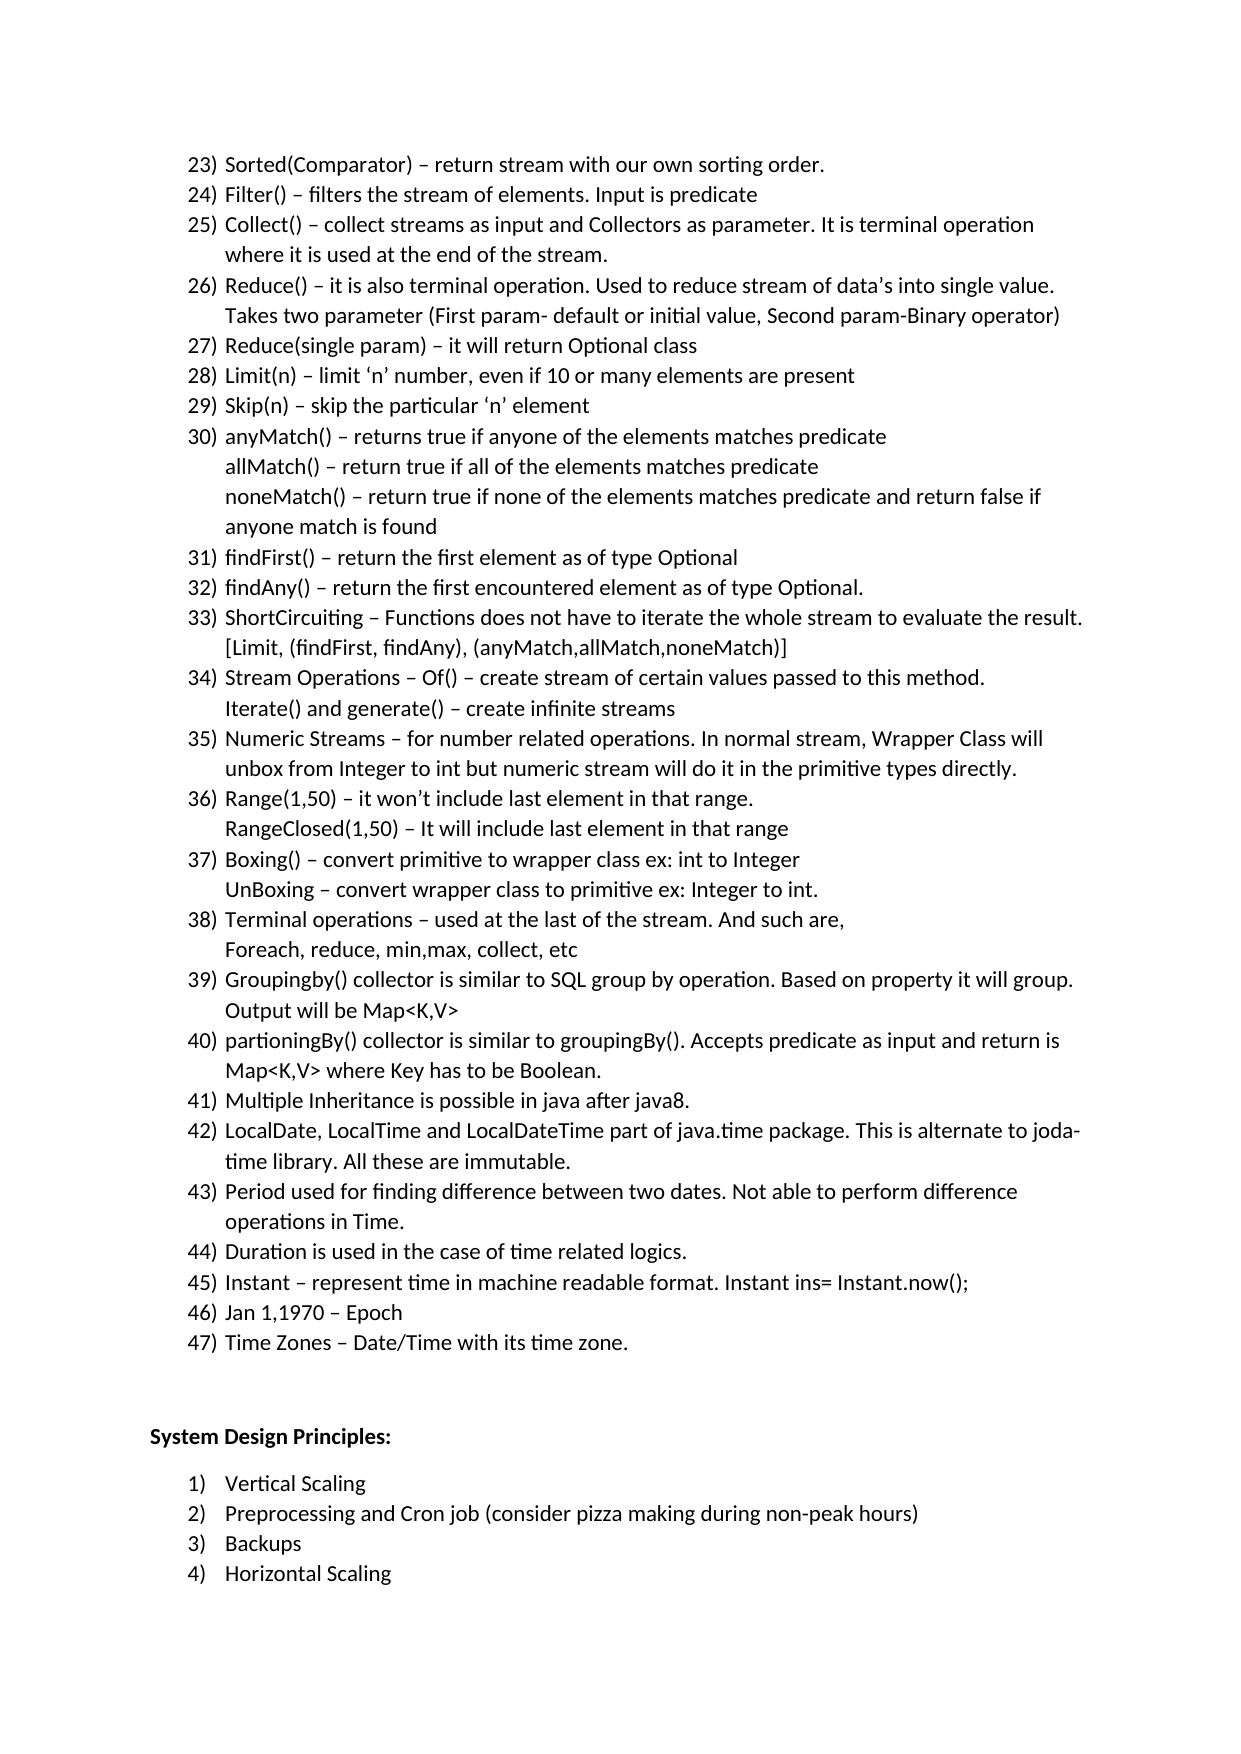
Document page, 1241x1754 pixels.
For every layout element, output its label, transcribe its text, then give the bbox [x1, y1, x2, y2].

list anyMatch() – returns true if anyone of the elements matches predicate [187, 422, 1090, 450]
list allMatch() – return true if all of the elements matches predicate [225, 452, 1090, 480]
list ShortCircuiting – Functions does not have to iterate the whole stream to evaluate the result. [187, 603, 1090, 631]
list Groupingby() collector is similar to SQL group by operation. Based on property it will group. Output will be Map<K,V> [187, 966, 1090, 1024]
list Period used for finding difference between two dates. Not able to perform difference operations in Time. [187, 1177, 1090, 1235]
list Stream Operations – Of() – create stream of certain values passed to this method. [187, 663, 1090, 692]
list Terminal operations – used at the last of the stream. And such are, [187, 905, 1090, 933]
list Duration is used in the case of time related logics. [187, 1237, 1090, 1266]
list Jan 1,1970 – Epoch [187, 1298, 1090, 1326]
list findAny() – return the first encountered element as of type Optional. [187, 573, 1090, 601]
list Reduce(single param) – it will return Optional class [187, 331, 1090, 359]
list partioningBy() collector is similar to groupingBy(). Accepts predicate as input and return is Map<K,V> where Key has to be Boolean. [187, 1026, 1090, 1084]
list Foreach, reduce, min,max, collect, etc [225, 935, 1090, 963]
list Limit(n) – limit ‘n’ number, even if 10 or many elements are present [187, 361, 1090, 389]
list Multiple Inheritance is possible in java after java8. [187, 1086, 1090, 1114]
list Filter() – filters the stream of elements. Input is predicate [187, 180, 1090, 208]
list Time Zones – Date/Time with its time zone. [187, 1328, 1090, 1356]
list RangeClosed(1,50) – It will include last element in that range [225, 814, 1090, 843]
list Preprocessing and Cron job (consider pizza making during non-peak hours) [187, 1499, 1090, 1527]
list findFirst() – return the first element as of type Optional [187, 543, 1090, 571]
list UnBoxing – convert wrapper class to primitive ex: Integer to int. [225, 875, 1090, 903]
list Boxing() – convert primitive to wrapper class ex: int to Integer [187, 845, 1090, 873]
list noneMatch() – return true if none of the elements matches predicate and return false if anyone match is found [225, 482, 1090, 541]
list Collect() – collect streams as input and Collectors as parameter. It is terminal operation where it is used at the end of the stream. [187, 210, 1090, 269]
list LocalDate, LocalTime and LocalDateTime part of java.time package. This is alternate to joda-time library. All these are immutable. [187, 1117, 1090, 1175]
list Instant – represent time in machine readable format. Instant ins= Instant.now(); [187, 1268, 1090, 1296]
list Sorted(Comparator) – return stream with our own sorting order. [187, 150, 1090, 178]
list Range(1,50) – it won’t include last element in that range. [187, 784, 1090, 812]
list Iterate() and generate() – create infinite streams [225, 694, 1090, 722]
list [Limit, (findFirst, findAny), (anyMatch,allMatch,noneMatch)] [225, 633, 1090, 661]
text System Design Principles: [150, 1422, 1090, 1450]
list Reduce() – it is also terminal operation. Used to reduce stream of data’s into single value. [187, 271, 1090, 299]
list Horizontal Scaling [187, 1559, 1090, 1587]
list Vertical Scaling [187, 1469, 1090, 1497]
list Skip(n) – skip the particular ‘n’ element [187, 392, 1090, 420]
list Backups [187, 1529, 1090, 1557]
list Takes two parameter (First param- default or initial value, Second param-Binary operator) [225, 301, 1090, 329]
list Numeric Streams – for number related operations. In normal stream, Wrapper Class will unbox from Integer to int but numeric stream will do it in the primitive types directly. [187, 724, 1090, 782]
